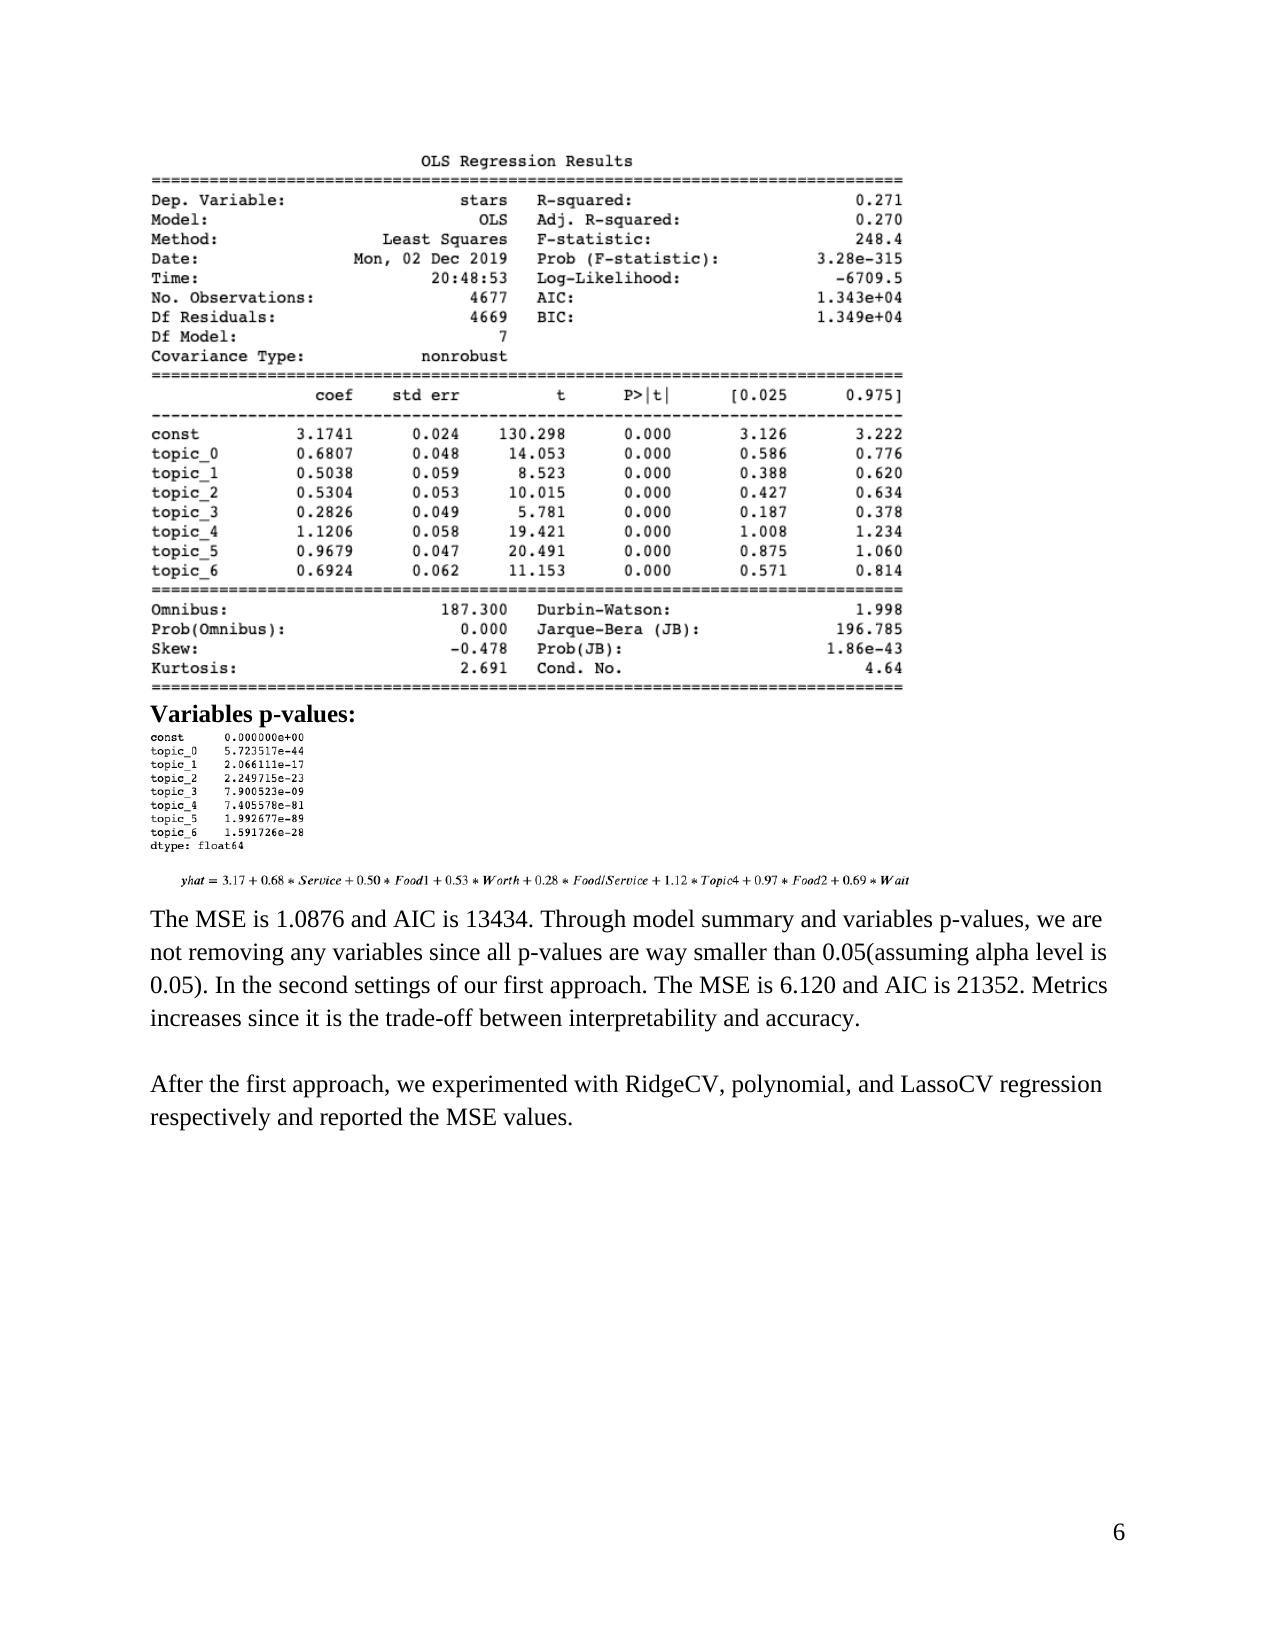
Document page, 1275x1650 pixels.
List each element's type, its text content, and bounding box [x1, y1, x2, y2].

text The MSE is 1.0876 and AIC is 13434. Through model summary and variables p-values, we are not removing any variables since all p-values are way smaller than 0.05(assuming alpha level is 0.05). In the second settings of our first approach. The MSE is 6.120 and AIC is 21352. Metrics increases since it is the trade-off between interpretability and accuracy. [150, 904, 1125, 1032]
text Variables p-values: [150, 699, 1125, 728]
text After the first approach, we experimented with RidgeCV, polynomial, and LassoCV regression respectively and reported the MSE values. [150, 1069, 1125, 1131]
picture [150, 731, 915, 900]
picture [150, 150, 914, 695]
